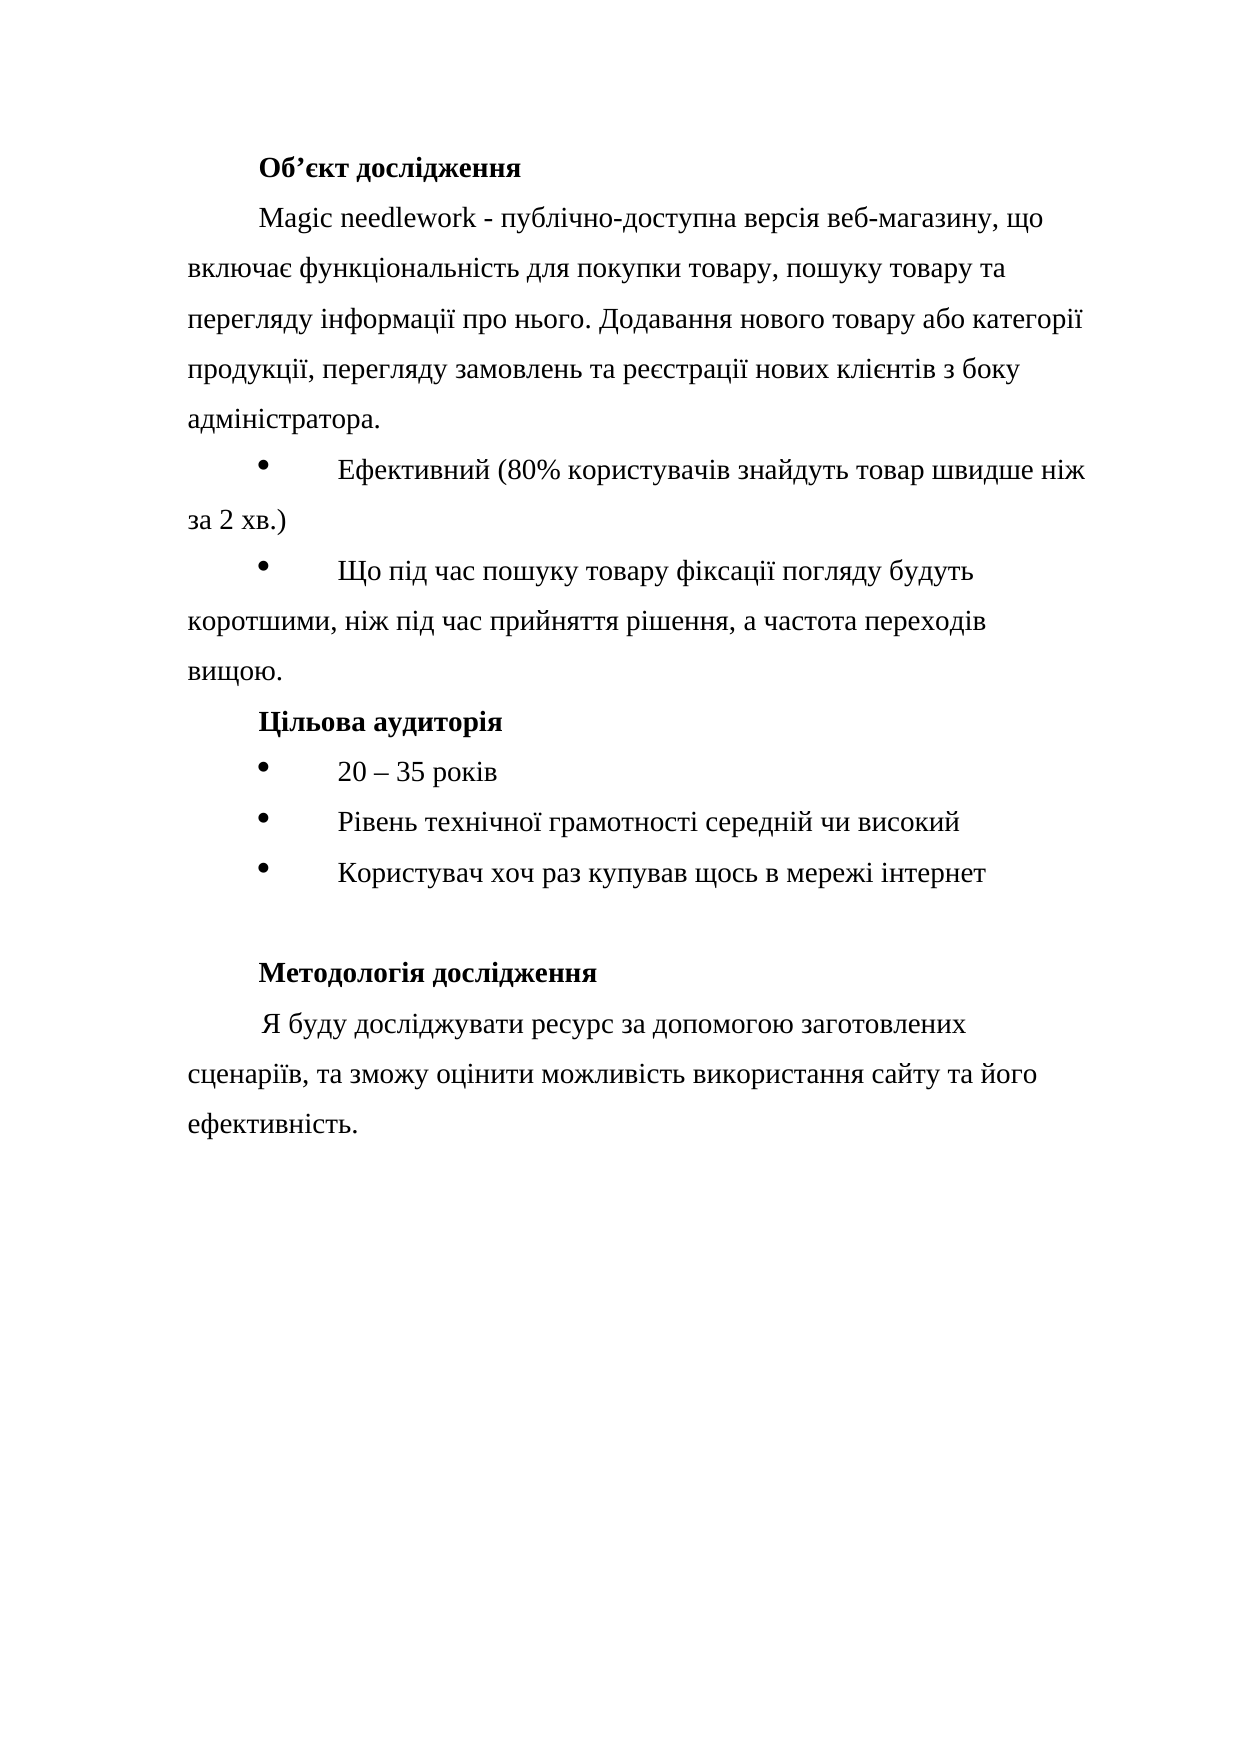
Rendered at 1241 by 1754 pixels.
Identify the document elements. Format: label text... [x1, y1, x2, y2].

list Користувач хоч раз купував щось в мережі інтернет [187, 855, 1089, 888]
list Ефективний (80% користувачів знайдуть товар швидше ніж за 2 хв.) [187, 452, 1089, 536]
list Рівень технічної грамотності середній чи високий [187, 804, 1089, 838]
text Я буду досліджувати ресурс за допомогою заготовлених сценаріїв, та зможу оцінити можливість використання сайту та його ефективність. [187, 1006, 1089, 1140]
list Що під час пошуку товару фіксації погляду будуть коротшими, ніж під час прийняття рішення, а частота переходів вищою. [187, 553, 1089, 687]
list 20 – 35 років [187, 754, 1089, 788]
text Цільова аудиторія [187, 704, 1089, 737]
list Magic needlework - публічно-доступна версія веб-магазину, що включає функціональність для покупки товару, пошуку товару та перегляду інформації про нього. Додавання нового товару або категорії продукції, перегляду замовлень та реєстрації нових клієнтів з боку адміністратора. [187, 200, 1089, 435]
text Методологія дослідження [187, 956, 1089, 989]
text Об’єкт дослідження [187, 150, 1089, 183]
